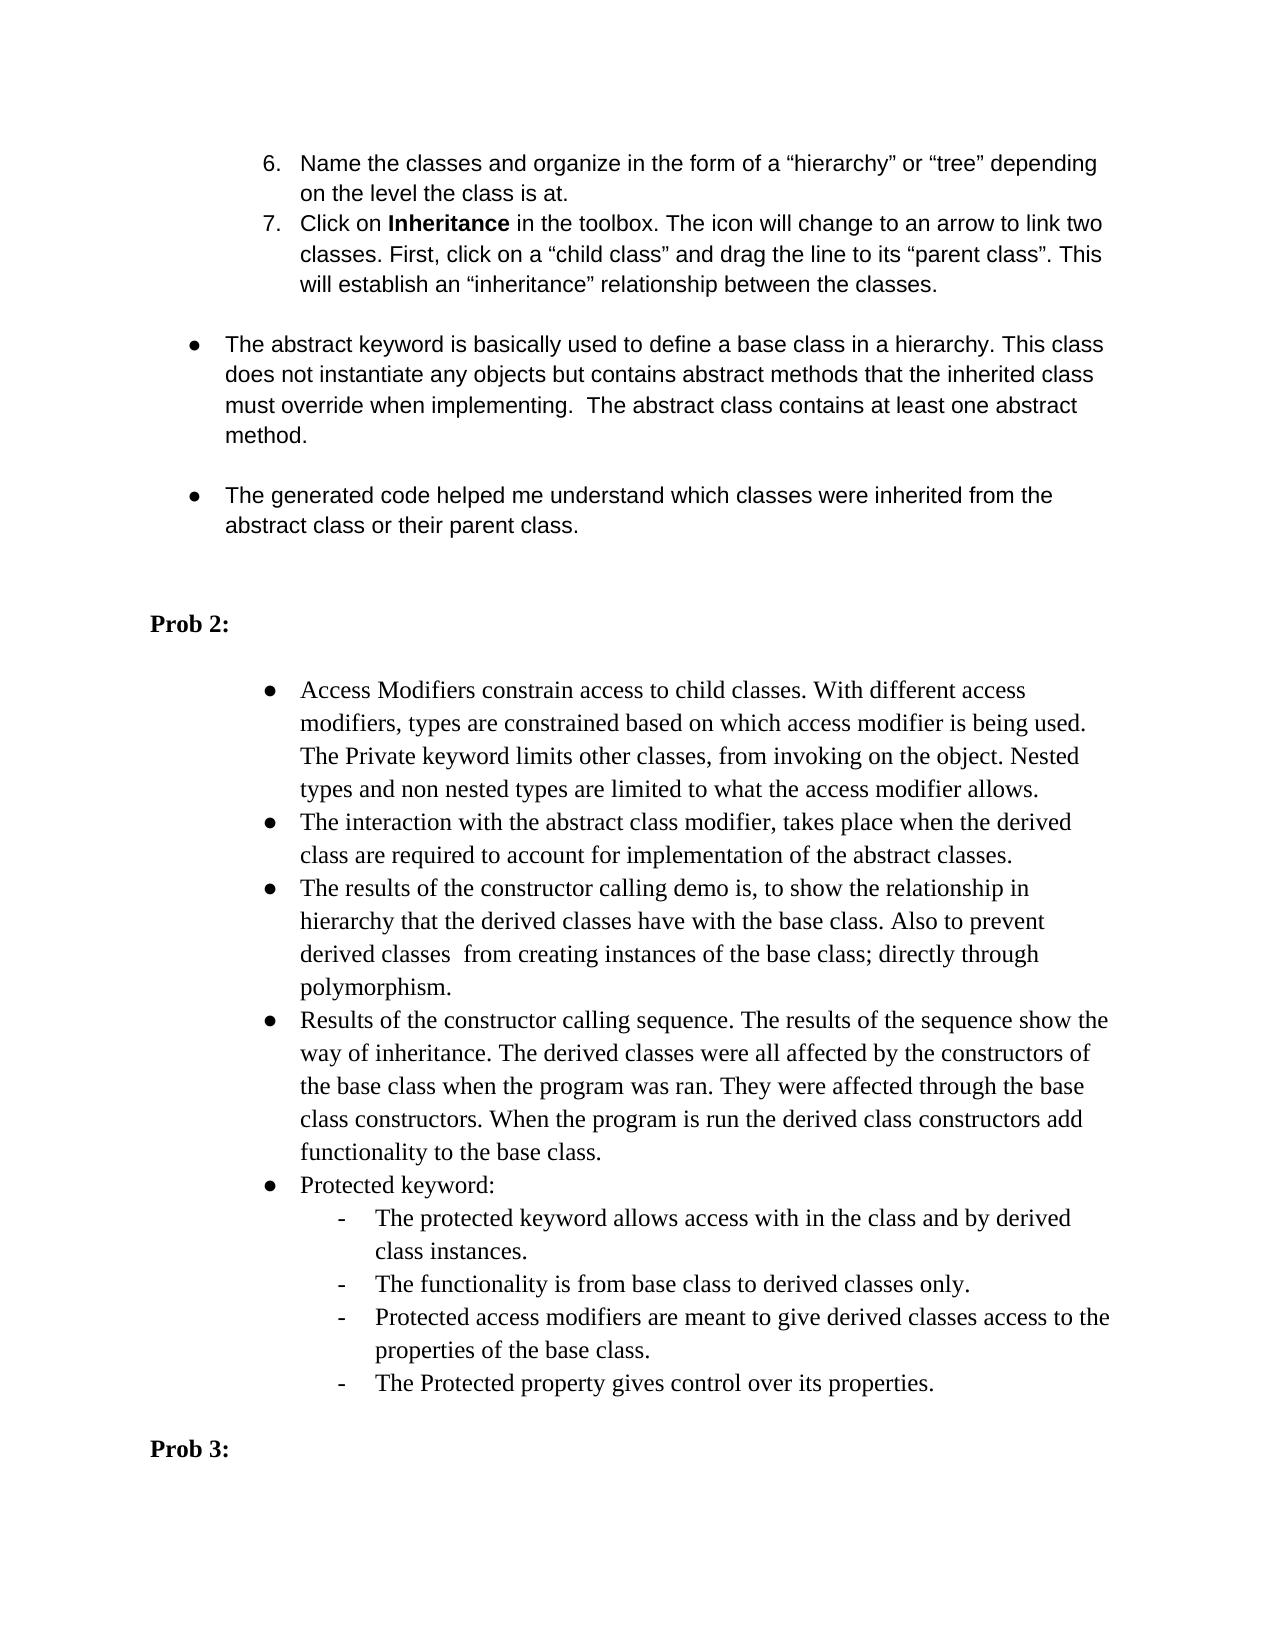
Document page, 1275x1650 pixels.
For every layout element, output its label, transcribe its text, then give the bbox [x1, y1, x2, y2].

list The protected keyword allows access with in the class and by derived class instances. [337, 1203, 1125, 1265]
text Prob 2: [150, 609, 1125, 637]
list The interaction with the abstract class modifier, takes place when the derived class are required to account for implementation of the abstract classes. [262, 807, 1125, 869]
list The Protected property gives control over its properties. [337, 1368, 1125, 1397]
list Click on Inheritance in the toolbox. The icon will change to an arrow to link two classes. First, click on a “child class” and drag the line to its “parent class”. This will establish an “inheritance” relationship between the classes. [262, 210, 1125, 297]
list The generated code helped me understand which classes were inherited from the abstract class or their parent class. [187, 482, 1125, 539]
list The functionality is from base class to derived classes only. [337, 1269, 1125, 1298]
list Protected access modifiers are meant to give derived classes access to the properties of the base class. [337, 1302, 1125, 1364]
list Access Modifiers constrain access to child classes. With different access modifiers, types are constrained based on which access modifier is being used. The Private keyword limits other classes, from invoking on the object. Nested types and non nested types are limited to what the access modifier allows. [262, 675, 1125, 803]
list The results of the constructor calling demo is, to show the relationship in hierarchy that the derived classes have with the base class. Also to prevent derived classes from creating instances of the base class; directly through polymorphism. [262, 873, 1125, 1001]
list Results of the constructor calling sequence. The results of the sequence show the way of inheritance. The derived classes were all affected by the constructors of the base class when the program was ran. They were affected through the base class constructors. When the program is run the derived class constructors add functionality to the base class. [262, 1005, 1125, 1166]
list The abstract keyword is basically used to define a base class in a hierarchy. This class does not instantiate any objects but contains abstract methods that the inherited class must override when implementing. The abstract class contains at least one abstract method. [187, 331, 1125, 448]
list Protected keyword: [262, 1170, 1125, 1199]
text Prob 3: [150, 1434, 1125, 1463]
list Name the classes and organize in the form of a “hierarchy” or “tree” depending on the level the class is at. [262, 150, 1125, 207]
